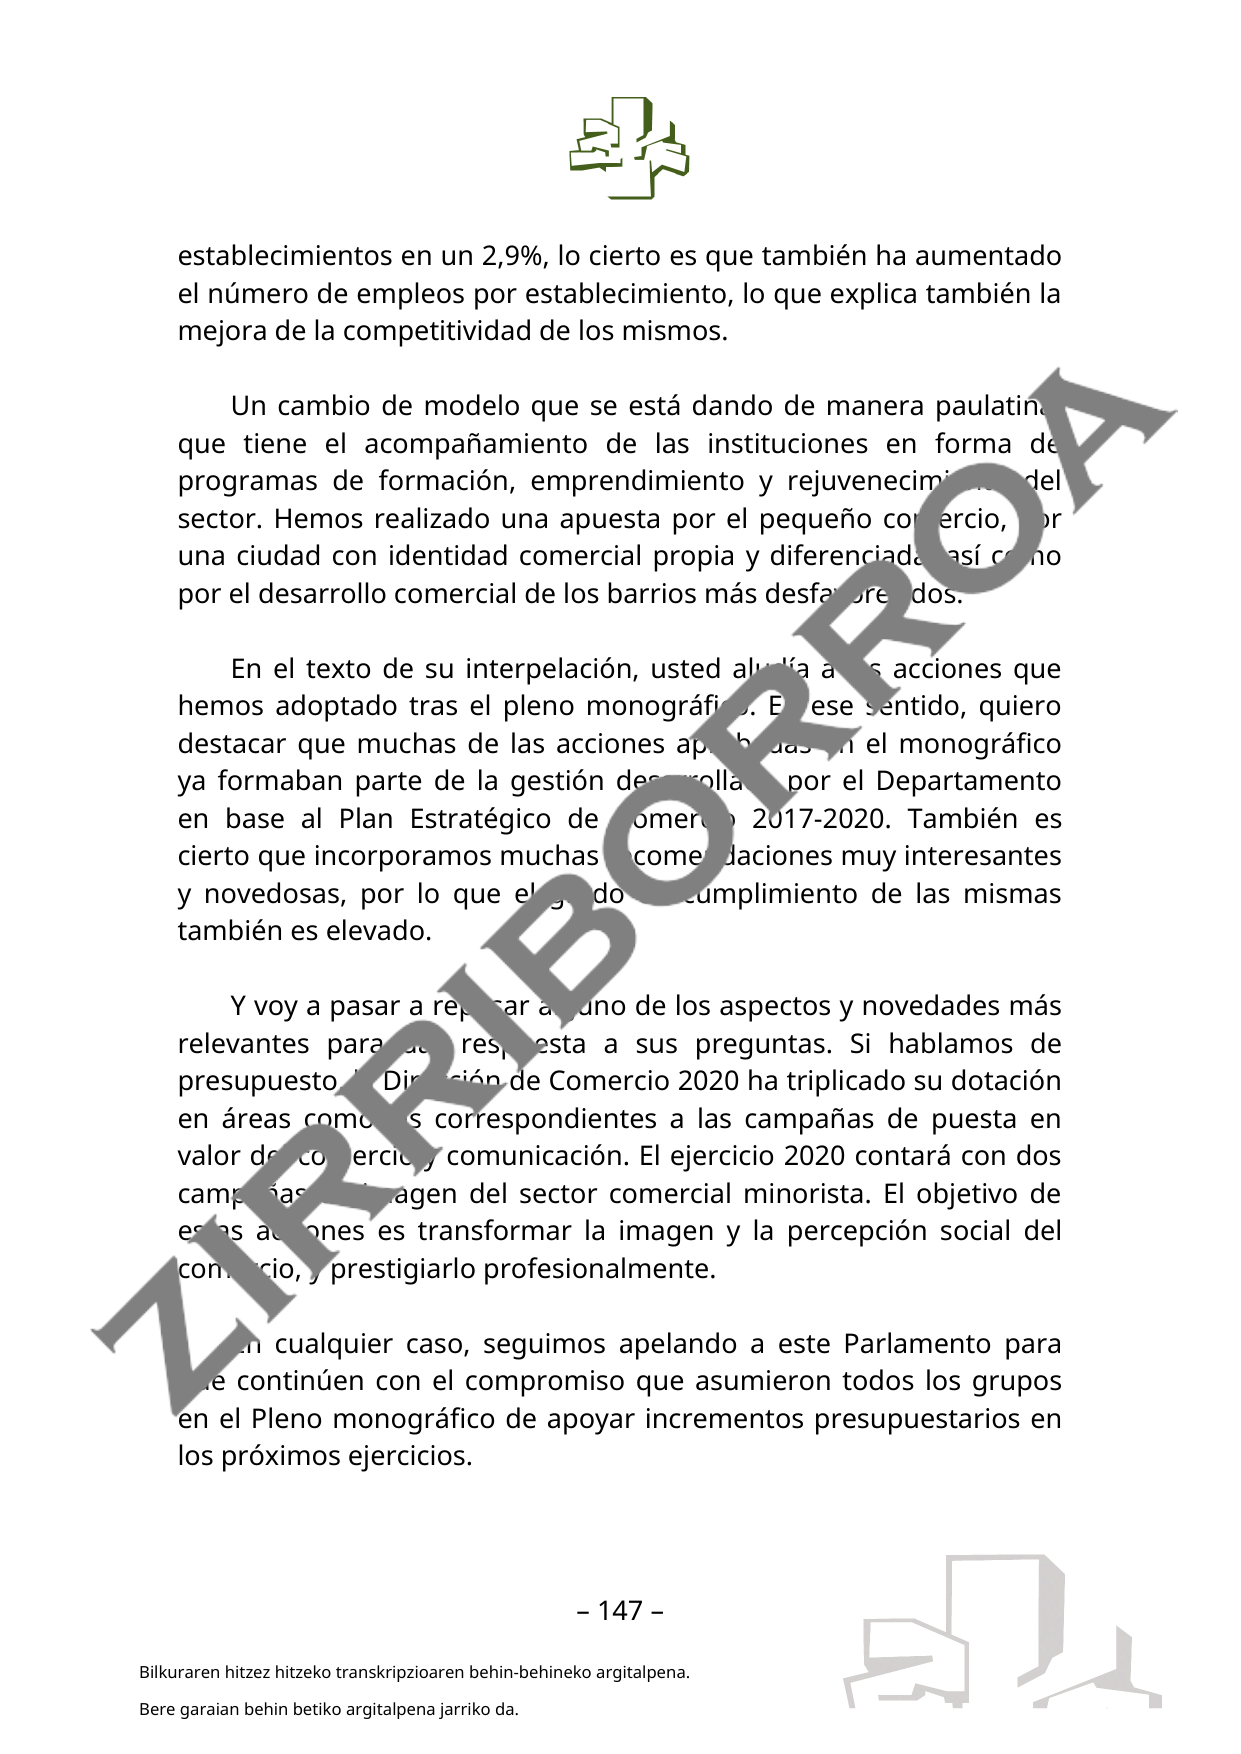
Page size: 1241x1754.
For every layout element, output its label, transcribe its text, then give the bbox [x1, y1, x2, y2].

picture [540, 74, 718, 223]
text En cualquier caso, seguimos apelando a este Parlamento para que continúen con el compromiso que asumieron todos los grupos en el Pleno monográfico de apoyar incrementos presupuestarios en los próximos ejercicios. [177, 1324, 1063, 1474]
text Y voy a pasar a repasar alguno de los aspectos y novedades más relevantes para dar respuesta a sus preguntas. Si hablamos de presupuesto, la Dirección de Comercio 2020 ha triplicado su dotación en áreas como las correspondientes a las campañas de puesta en valor del comercio y comunicación. El ejercicio 2020 contará con dos campañas de imagen del sector comercial minorista. El objetivo de estas acciones es transformar la imagen y la percepción social del comercio, y prestigiarlo profesionalmente. [177, 986, 1063, 1286]
picture [797, 1491, 1169, 1710]
text Un cambio de modelo que se está dando de manera paulatina, que tiene el acompañamiento de las instituciones en forma de programas de formación, emprendimiento y rejuvenecimiento del sector. Hemos realizado una apuesta por el pequeño comercio, por una ciudad con identidad comercial propia y diferenciada, así como por el desarrollo comercial de los barrios más desfavorecidos. [177, 386, 1063, 611]
text En el texto de su interpelación, usted aludía a las acciones que hemos adoptado tras el pleno monográfico. En ese sentido, quiero destacar que muchas de las acciones aprobadas en el monográfico ya formaban parte de la gestión desarrollada por el Departamento en base al Plan Estratégico de Comercio 2017-2020. También es cierto que incorporamos muchas recomendaciones muy interesantes y novedosas, por lo que el grado de cumplimiento de las mismas también es elevado. [177, 649, 1063, 949]
